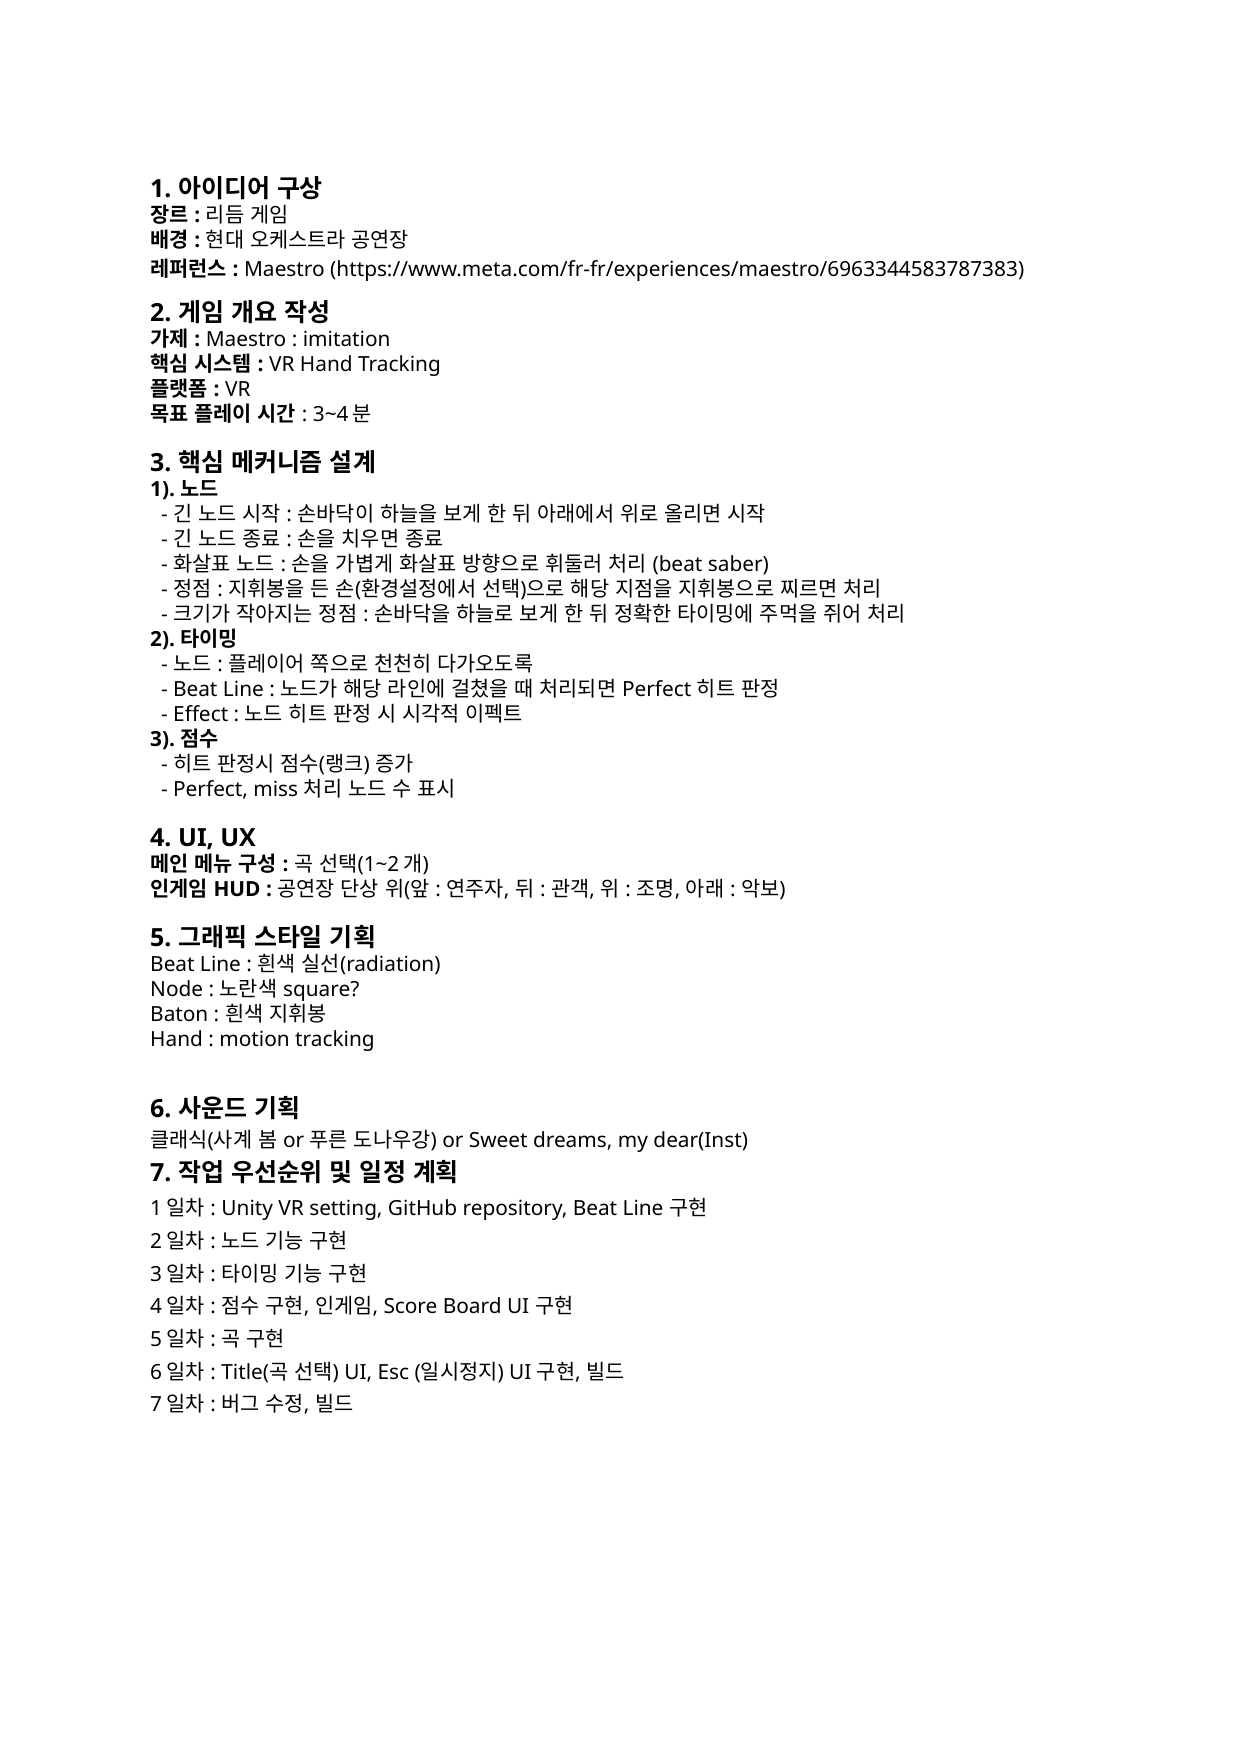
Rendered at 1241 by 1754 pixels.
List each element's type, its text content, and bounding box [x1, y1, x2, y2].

text - 노드 : 플레이어 쪽으로 천천히 다가오도록 [150, 652, 1090, 677]
text 5. 그래픽 스타일 기획 [150, 927, 1090, 952]
text Beat Line : 흰색 실선(radiation) [150, 952, 1090, 977]
text 2. 게임 개요 작성 [150, 302, 1090, 327]
text - 히트 판정시 점수(랭크) 증가 [150, 752, 1090, 777]
text 메인 메뉴 구성 : 곡 선택(1~2개) [150, 852, 1090, 877]
text Baton : 흰색 지휘봉 [150, 1002, 1090, 1027]
text 5일차 : 곡 구현 [150, 1322, 1090, 1353]
text 6. 사운드 기획 [150, 1088, 1090, 1124]
text Node : 노란색 square? [150, 977, 1090, 1002]
text - Perfect, miss 처리 노드 수 표시 [150, 777, 1090, 802]
text 인게임 HUD : 공연장 단상 위(앞 : 연주자, 뒤 : 관객, 위 : 조명, 아래 : 악보) [150, 877, 1090, 902]
text 2). 타이밍 [150, 627, 1090, 652]
text 6일차 : Title(곡 선택) UI, Esc (일시정지) UI 구현, 빌드 [150, 1355, 1090, 1385]
text 2일차 : 노드 기능 구현 [150, 1224, 1090, 1254]
text 플랫폼 : VR [150, 377, 1090, 402]
text 레퍼런스 : Maestro (https://www.meta.com/fr-fr/experiences/maestro/6963344583787383) [150, 252, 1090, 282]
text - Beat Line : 노드가 해당 라인에 걸쳤을 때 처리되면 Perfect 히트 판정 [150, 677, 1090, 702]
text 3일차 : 타이밍 기능 구현 [150, 1257, 1090, 1287]
text 1일차 : Unity VR setting, GitHub repository, Beat Line 구현 [150, 1191, 1090, 1222]
text 1). 노드 [150, 477, 1090, 502]
text 클래식(사계 봄 or 푸른 도나우강) or Sweet dreams, my dear(Inst) [150, 1127, 1090, 1152]
text 7일차 : 버그 수정, 빌드 [150, 1388, 1090, 1418]
text 3. 핵심 메커니즘 설계 [150, 452, 1090, 477]
text Hand : motion tracking [150, 1027, 1090, 1052]
text 4. UI, UX [150, 827, 1090, 852]
text 3). 점수 [150, 727, 1090, 752]
text - 화살표 노드 : 손을 가볍게 화살표 방향으로 휘둘러 처리 (beat saber) [150, 552, 1090, 577]
text 목표 플레이 시간 : 3~4분 [150, 402, 1090, 427]
text - 크기가 작아지는 정점 : 손바닥을 하늘로 보게 한 뒤 정확한 타이밍에 주먹을 쥐어 처리 [150, 602, 1090, 627]
text 4일차 : 점수 구현, 인게임, Score Board UI 구현 [150, 1289, 1090, 1320]
text - 긴 노드 시작 : 손바닥이 하늘을 보게 한 뒤 아래에서 위로 올리면 시작 [150, 502, 1090, 527]
text - 정점 : 지휘봉을 든 손(환경설정에서 선택)으로 해당 지점을 지휘봉으로 찌르면 처리 [150, 577, 1090, 602]
text 장르 : 리듬 게임 [150, 202, 1090, 227]
text 배경 : 현대 오케스트라 공연장 [150, 227, 1090, 252]
text 가제 : Maestro : imitation [150, 327, 1090, 352]
text - Effect : 노드 히트 판정 시 시각적 이펙트 [150, 702, 1090, 727]
text 7. 작업 우선순위 및 일정 계획 [150, 1152, 1090, 1189]
text - 긴 노드 종료 : 손을 치우면 종료 [150, 527, 1090, 552]
text 1. 아이디어 구상 [150, 177, 1090, 202]
text 핵심 시스템 : VR Hand Tracking [150, 352, 1090, 377]
